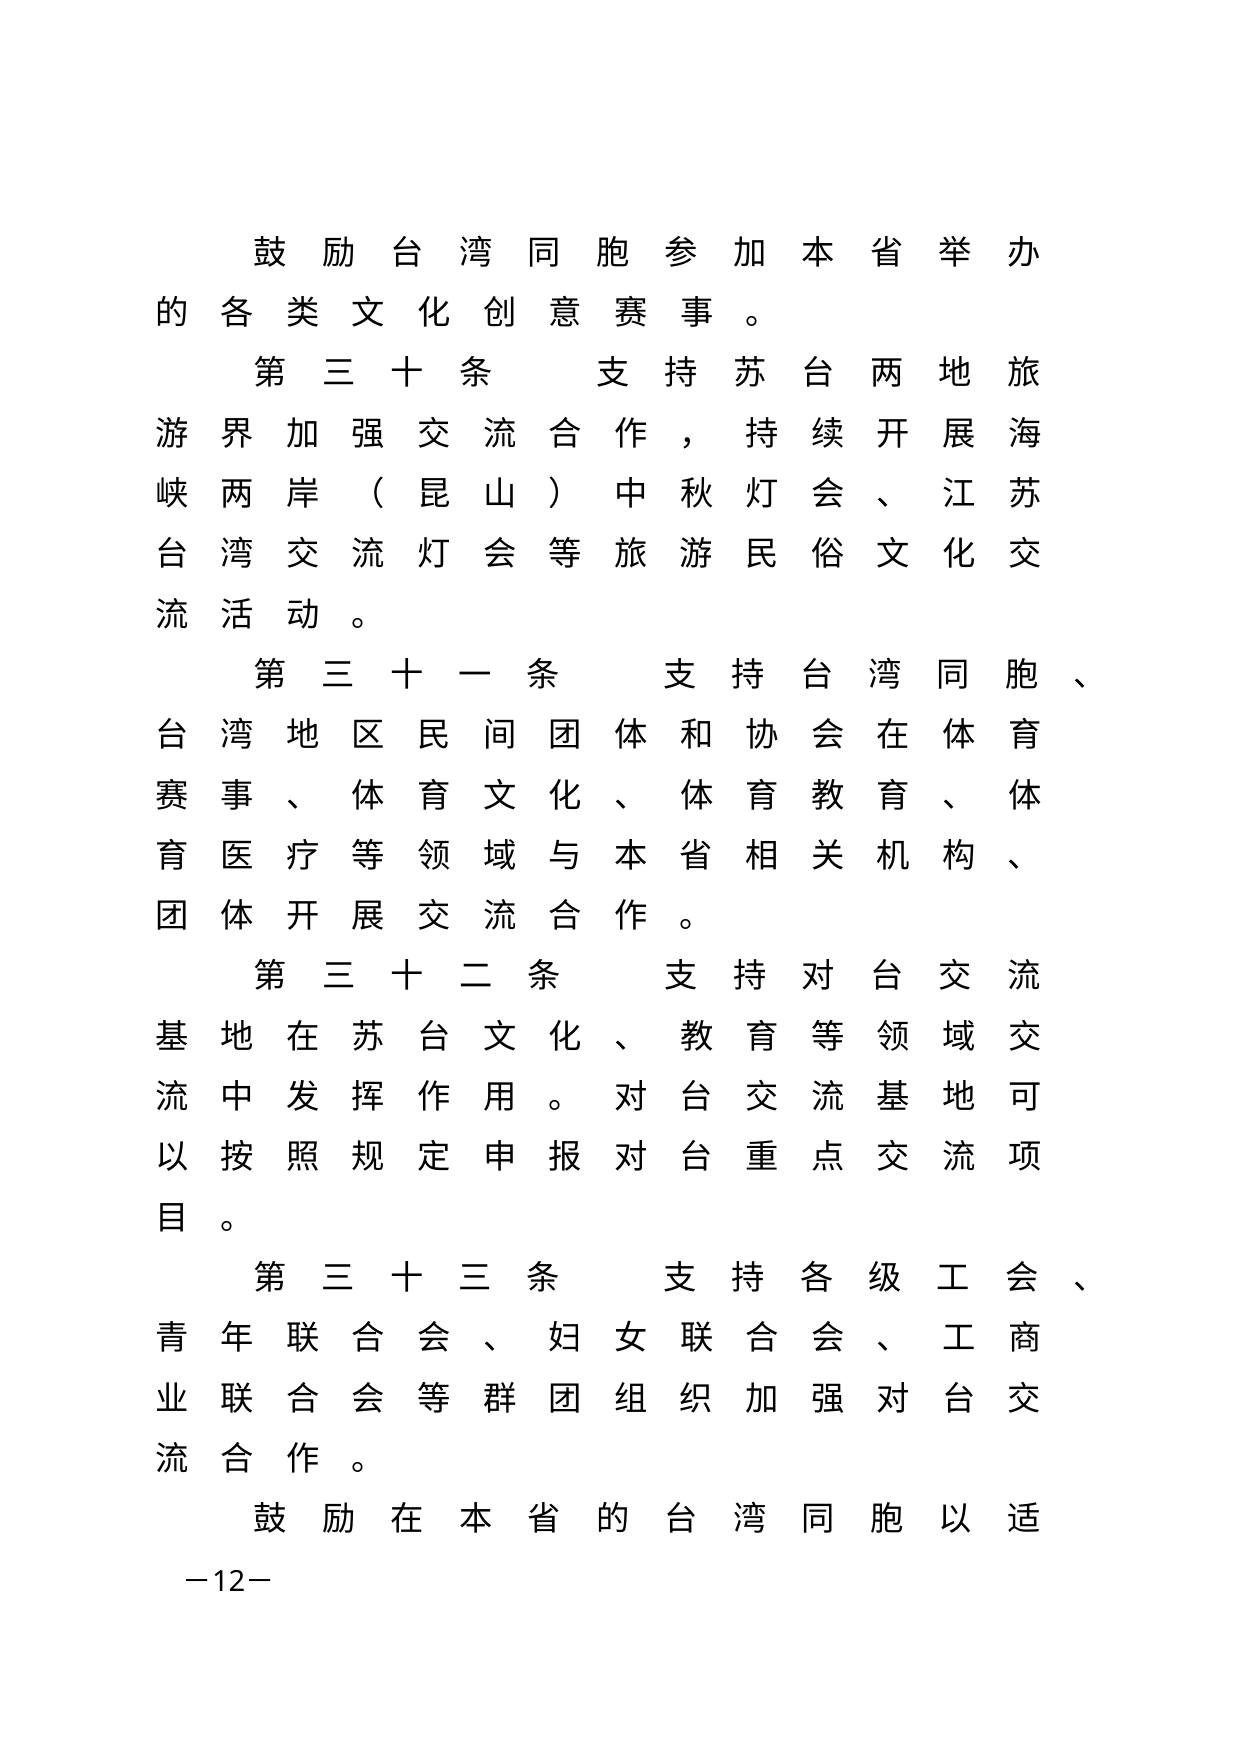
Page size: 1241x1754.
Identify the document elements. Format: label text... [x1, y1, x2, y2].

text 第三十一条 支持台湾同胞、台湾地区民间团体和协会在体育赛事、体育文化、体育教育、体育医疗等领域与本省相关机构、团体开展交流合作。 [155, 642, 1073, 943]
text 鼓励在本省的台湾同胞以适当形式参加各级工会、青年联合会、妇女联合会、工商业联合会、台湾同胞联谊会等群团组织及其活动。 [155, 1486, 1073, 1546]
text 鼓励台湾同胞参加本省举办的各类文化创意赛事。 [155, 219, 1073, 340]
text 第三十三条 支持各级工会、青年联合会、妇女联合会、工商业联合会等群团组织加强对台交流合作。 [155, 1245, 1073, 1486]
text 第三十二条 支持对台交流基地在苏台文化、教育等领域交流中发挥作用。对台交流基地可以按照规定申报对台重点交流项目。 [155, 943, 1073, 1245]
text 第三十条 支持苏台两地旅游界加强交流合作，持续开展海峡两岸（昆山）中秋灯会、江苏台湾交流灯会等旅游民俗文化交流活动。 [155, 340, 1073, 642]
